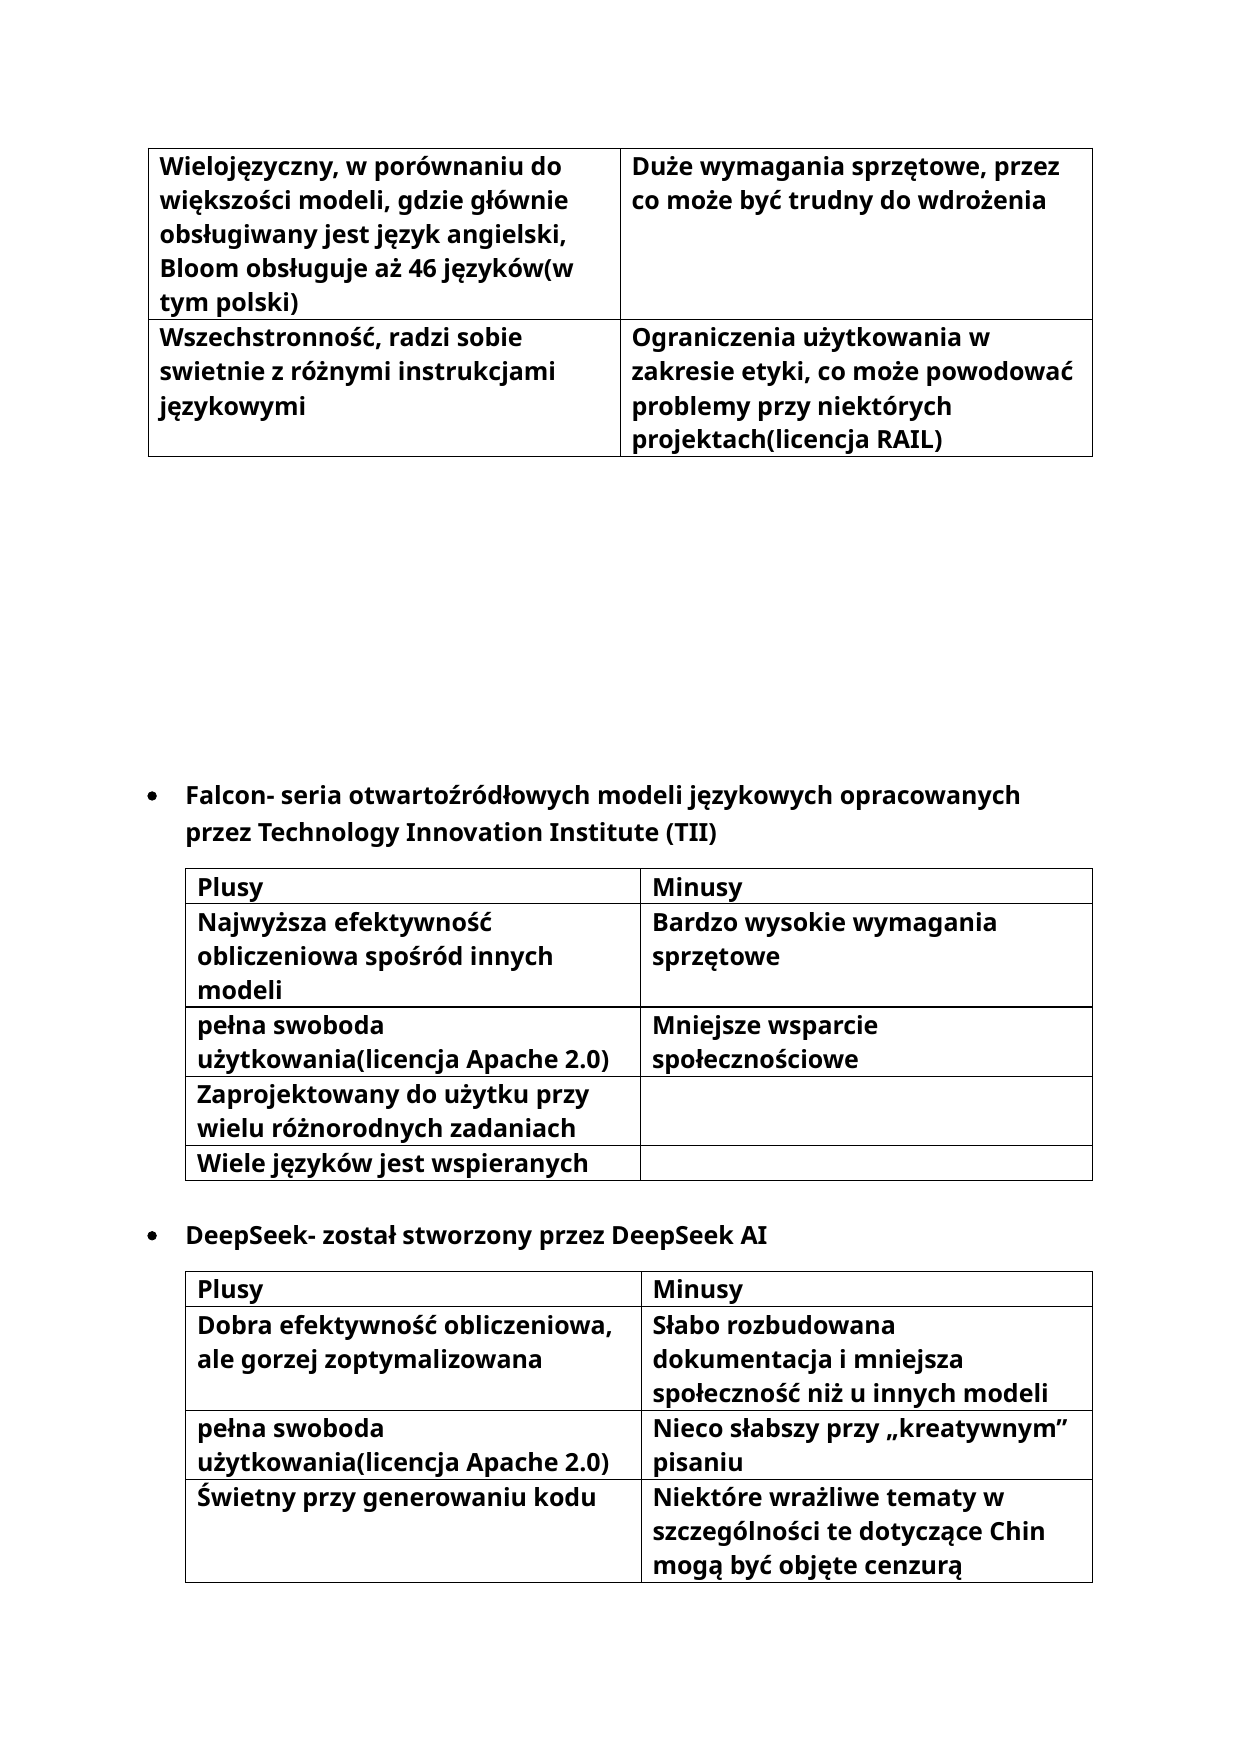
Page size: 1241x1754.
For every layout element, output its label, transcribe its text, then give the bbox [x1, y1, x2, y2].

table_cell [641, 1146, 1092, 1180]
table_cell Ograniczenia użytkowania w zakresie etyki, co może powodować problemy przy niektórych projektach(licencja RAIL) [621, 320, 1092, 456]
table_cell Duże wymagania sprzętowe, przez co może być trudny do wdrożenia [621, 149, 1092, 319]
table_cell Wszechstronność, radzi sobie swietnie z różnymi instrukcjami językowymi [149, 320, 620, 456]
table_cell Słabo rozbudowana dokumentacja i mniejsza społeczność niż u innych modeli [642, 1307, 1092, 1409]
table_header Plusy [186, 1272, 641, 1306]
table_cell Bardzo wysokie wymagania sprzętowe [641, 904, 1092, 1006]
table_cell Świetny przy generowaniu kodu [186, 1480, 641, 1582]
table_cell pełna swoboda użytkowania(licencja Apache 2.0) [186, 1008, 640, 1076]
table_cell Wiele języków jest wspieranych [186, 1146, 640, 1180]
table_header Minusy [642, 1272, 1092, 1306]
table_header Minusy [641, 869, 1092, 903]
table_cell Nieco słabszy przy „kreatywnym” pisaniu [642, 1411, 1092, 1479]
table_cell Niektóre wrażliwe tematy w szczególności te dotyczące Chin mogą być objęte cenzurą [642, 1480, 1092, 1582]
table_cell pełna swoboda użytkowania(licencja Apache 2.0) [186, 1411, 641, 1479]
table_header Plusy [186, 869, 640, 903]
table_cell [641, 1077, 1092, 1145]
list DeepSeek- został stworzony przez DeepSeek AI [148, 1218, 1093, 1252]
table_cell Dobra efektywność obliczeniowa, ale gorzej zoptymalizowana [186, 1307, 641, 1409]
table_cell Najwyższa efektywność obliczeniowa spośród innych modeli [186, 904, 640, 1006]
list Falcon- seria otwartoźródłowych modeli językowych opracowanych przez Technology Innovation Institute (TII) [148, 778, 1093, 849]
table_cell Zaprojektowany do użytku przy wielu różnorodnych zadaniach [186, 1077, 640, 1145]
table_cell Wielojęzyczny, w porównaniu do większości modeli, gdzie głównie obsługiwany jest język angielski, Bloom obsługuje aż 46 języków(w tym polski) [149, 149, 620, 319]
table_cell Mniejsze wsparcie społecznościowe [641, 1008, 1092, 1076]
